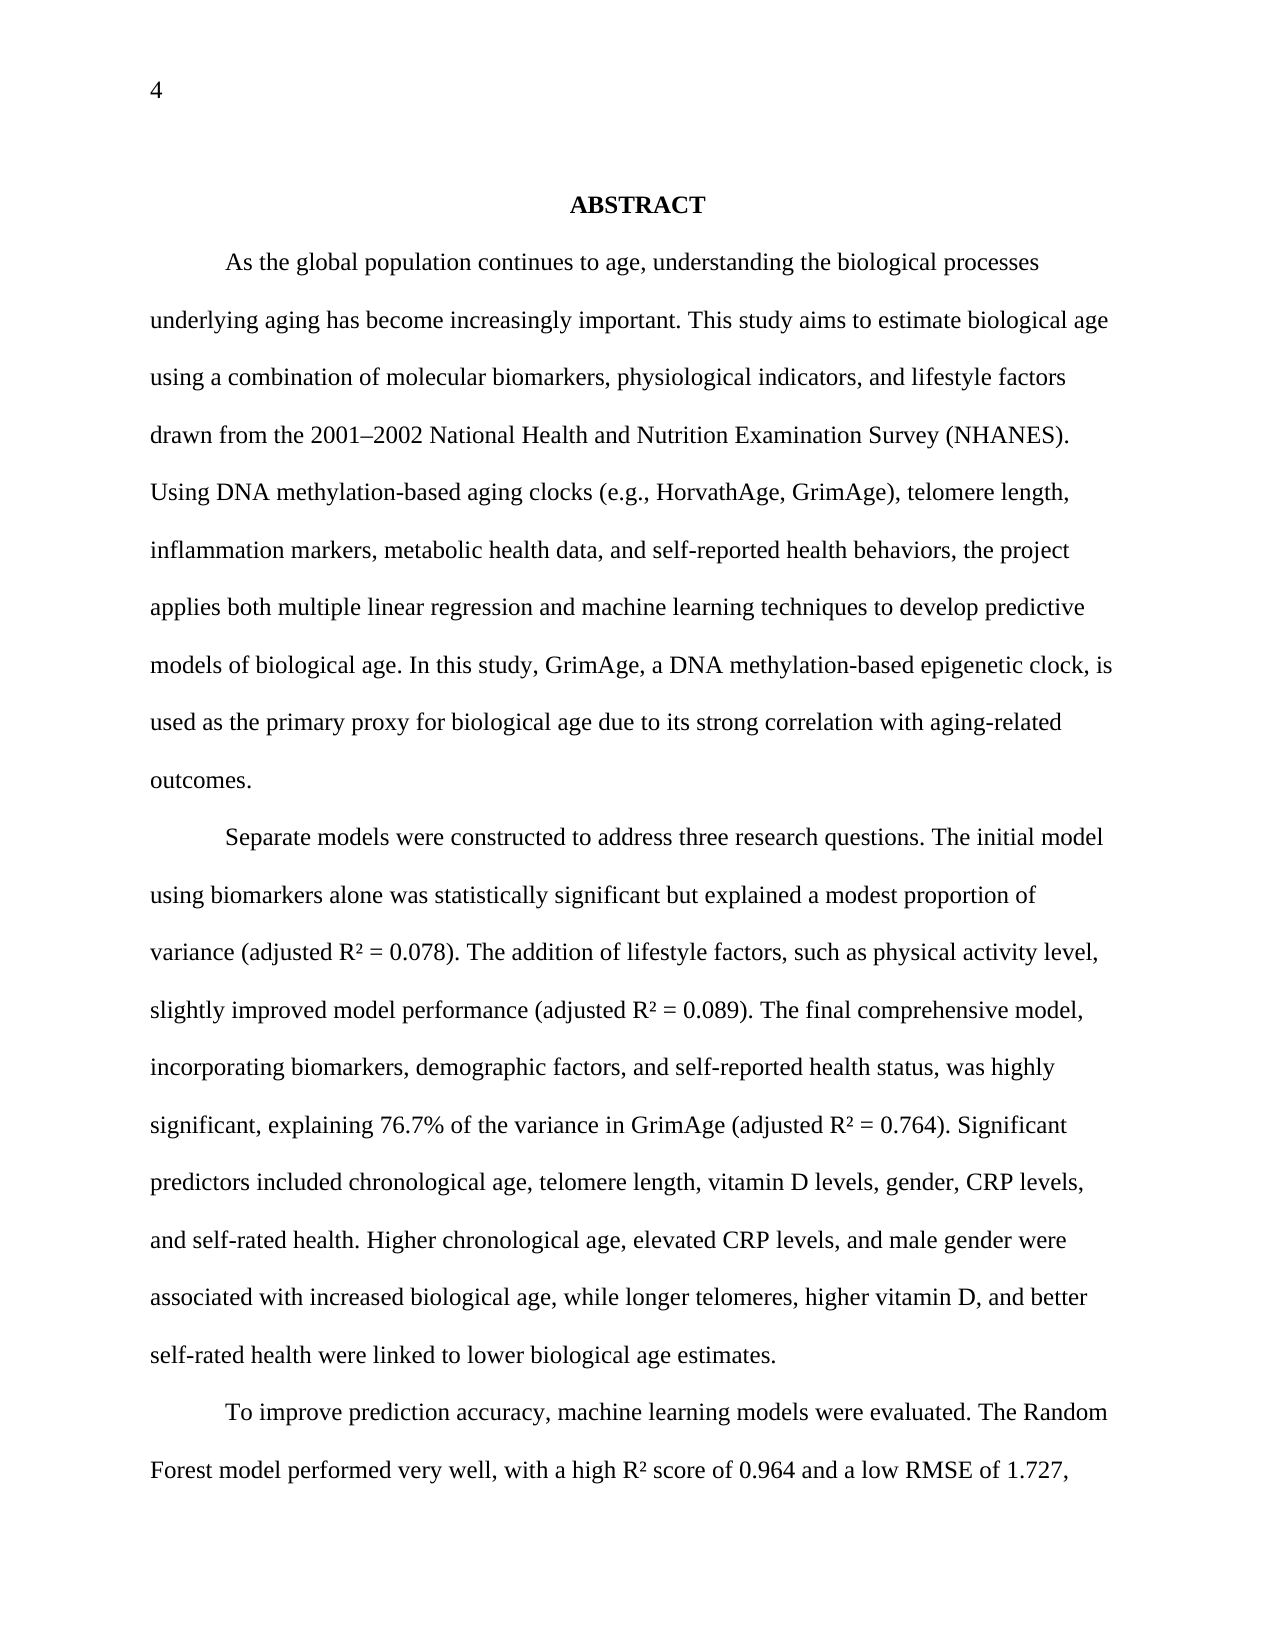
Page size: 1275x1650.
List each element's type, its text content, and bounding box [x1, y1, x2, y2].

text Separate models were constructed to address three research questions. The initial model using biomarkers alone was statistically significant but explained a modest proportion of variance (adjusted R² = 0.078). The addition of lifestyle factors, such as physical activity level, slightly improved model performance (adjusted R² = 0.089). The final comprehensive model, incorporating biomarkers, demographic factors, and self-reported health status, was highly significant, explaining 76.7% of the variance in GrimAge (adjusted R² = 0.764). Significant predictors included chronological age, telomere length, vitamin D levels, gender, CRP levels, and self-rated health. Higher chronological age, elevated CRP levels, and male gender were associated with increased biological age, while longer telomeres, higher vitamin D, and better self-rated health were linked to lower biological age estimates. [150, 822, 1125, 1369]
text As the global population continues to age, understanding the biological processes underlying aging has become increasingly important. This study aims to estimate biological age using a combination of molecular biomarkers, physiological indicators, and lifestyle factors drawn from the 2001–2002 National Health and Nutrition Examination Survey (NHANES). Using DNA methylation-based aging clocks (e.g., HorvathAge, GrimAge), telomere length, inflammation markers, metabolic health data, and self-reported health behaviors, the project applies both multiple linear regression and machine learning techniques to develop predictive models of biological age. In this study, GrimAge, a DNA methylation-based epigenetic clock, is used as the primary proxy for biological age due to its strong correlation with aging-related outcomes. [150, 247, 1125, 794]
subtitle ABSTRACT [150, 190, 1125, 219]
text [150, 1397, 1125, 1484]
